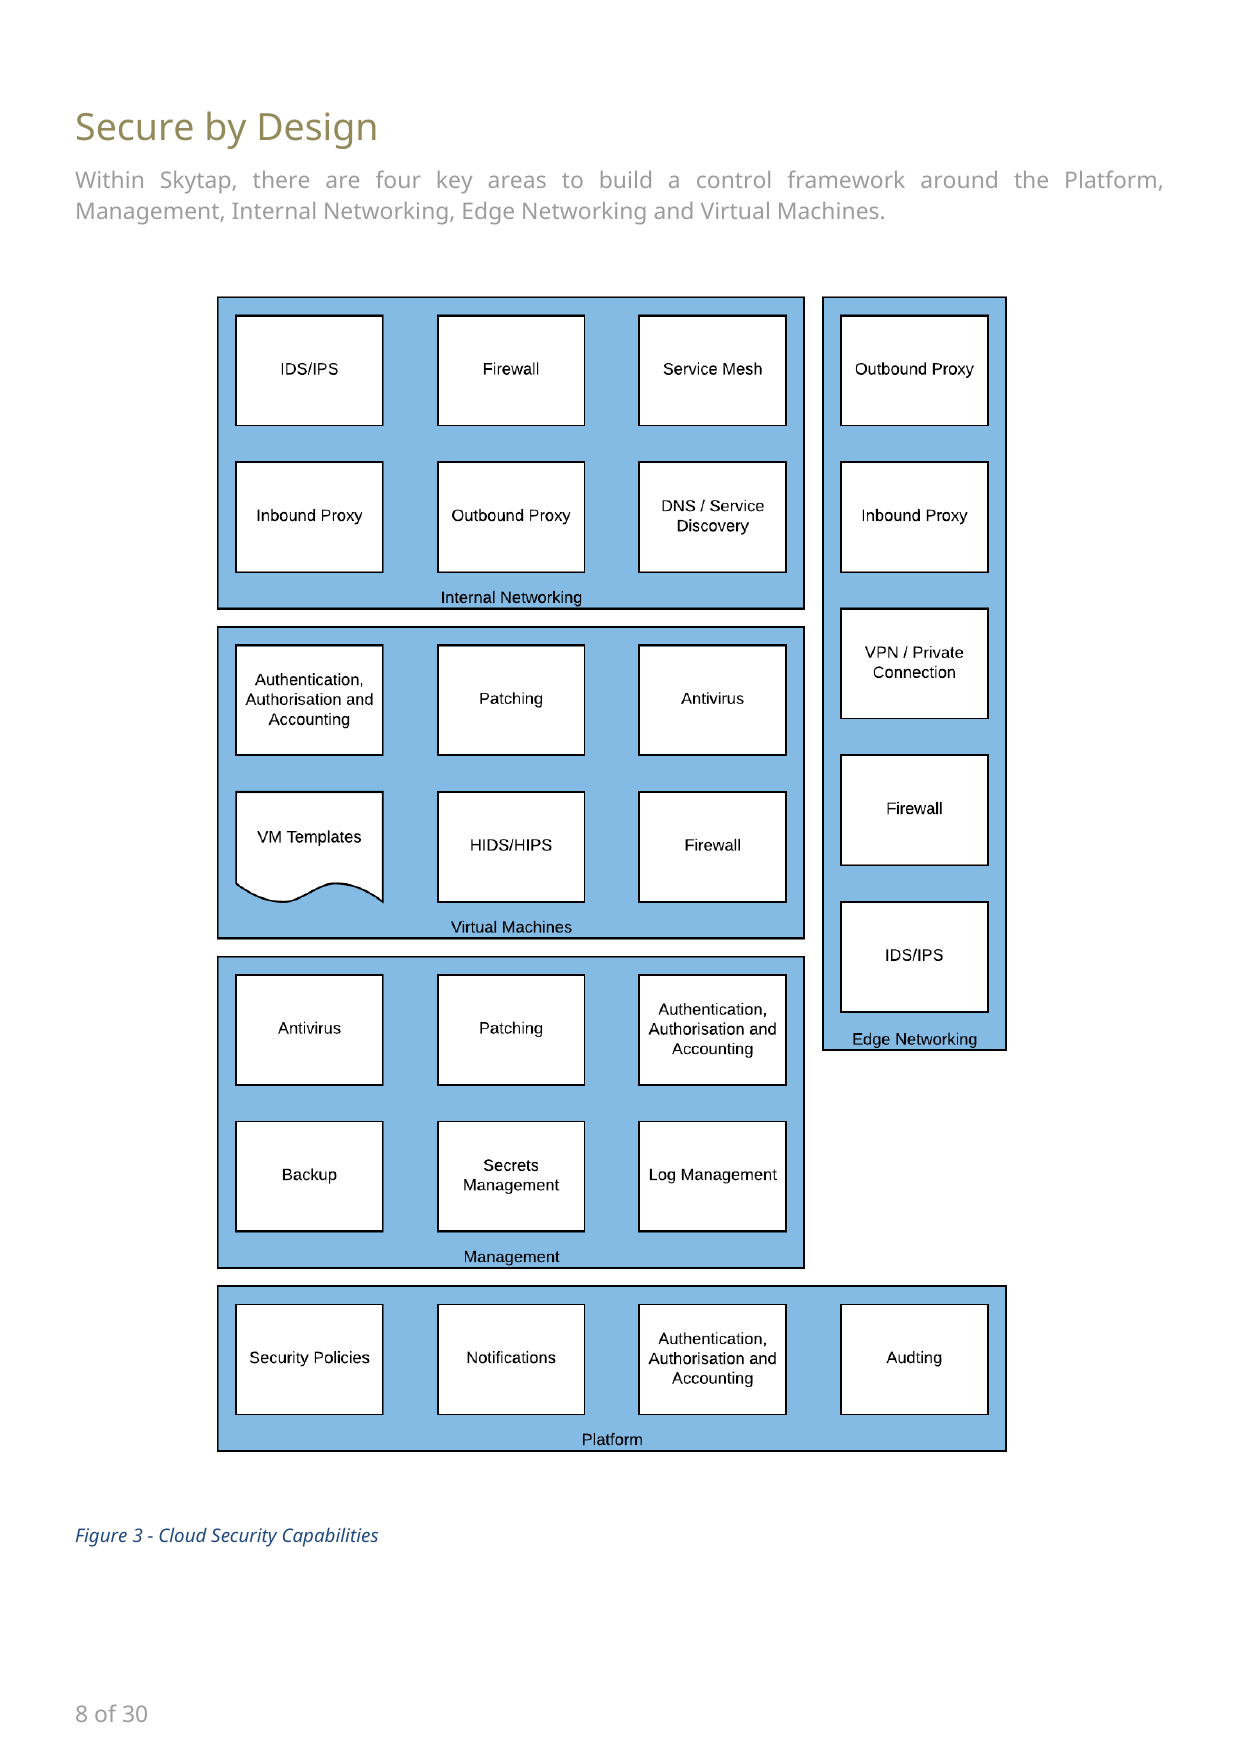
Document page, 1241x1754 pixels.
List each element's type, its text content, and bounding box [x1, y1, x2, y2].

text Within Skytap, there are four key areas to build a control framework around the Platform, Management, Internal Networking, Edge Networking and Virtual Machines. [75, 163, 1165, 226]
picture [179, 251, 1061, 1497]
subtitle Secure by Design [75, 100, 1165, 151]
